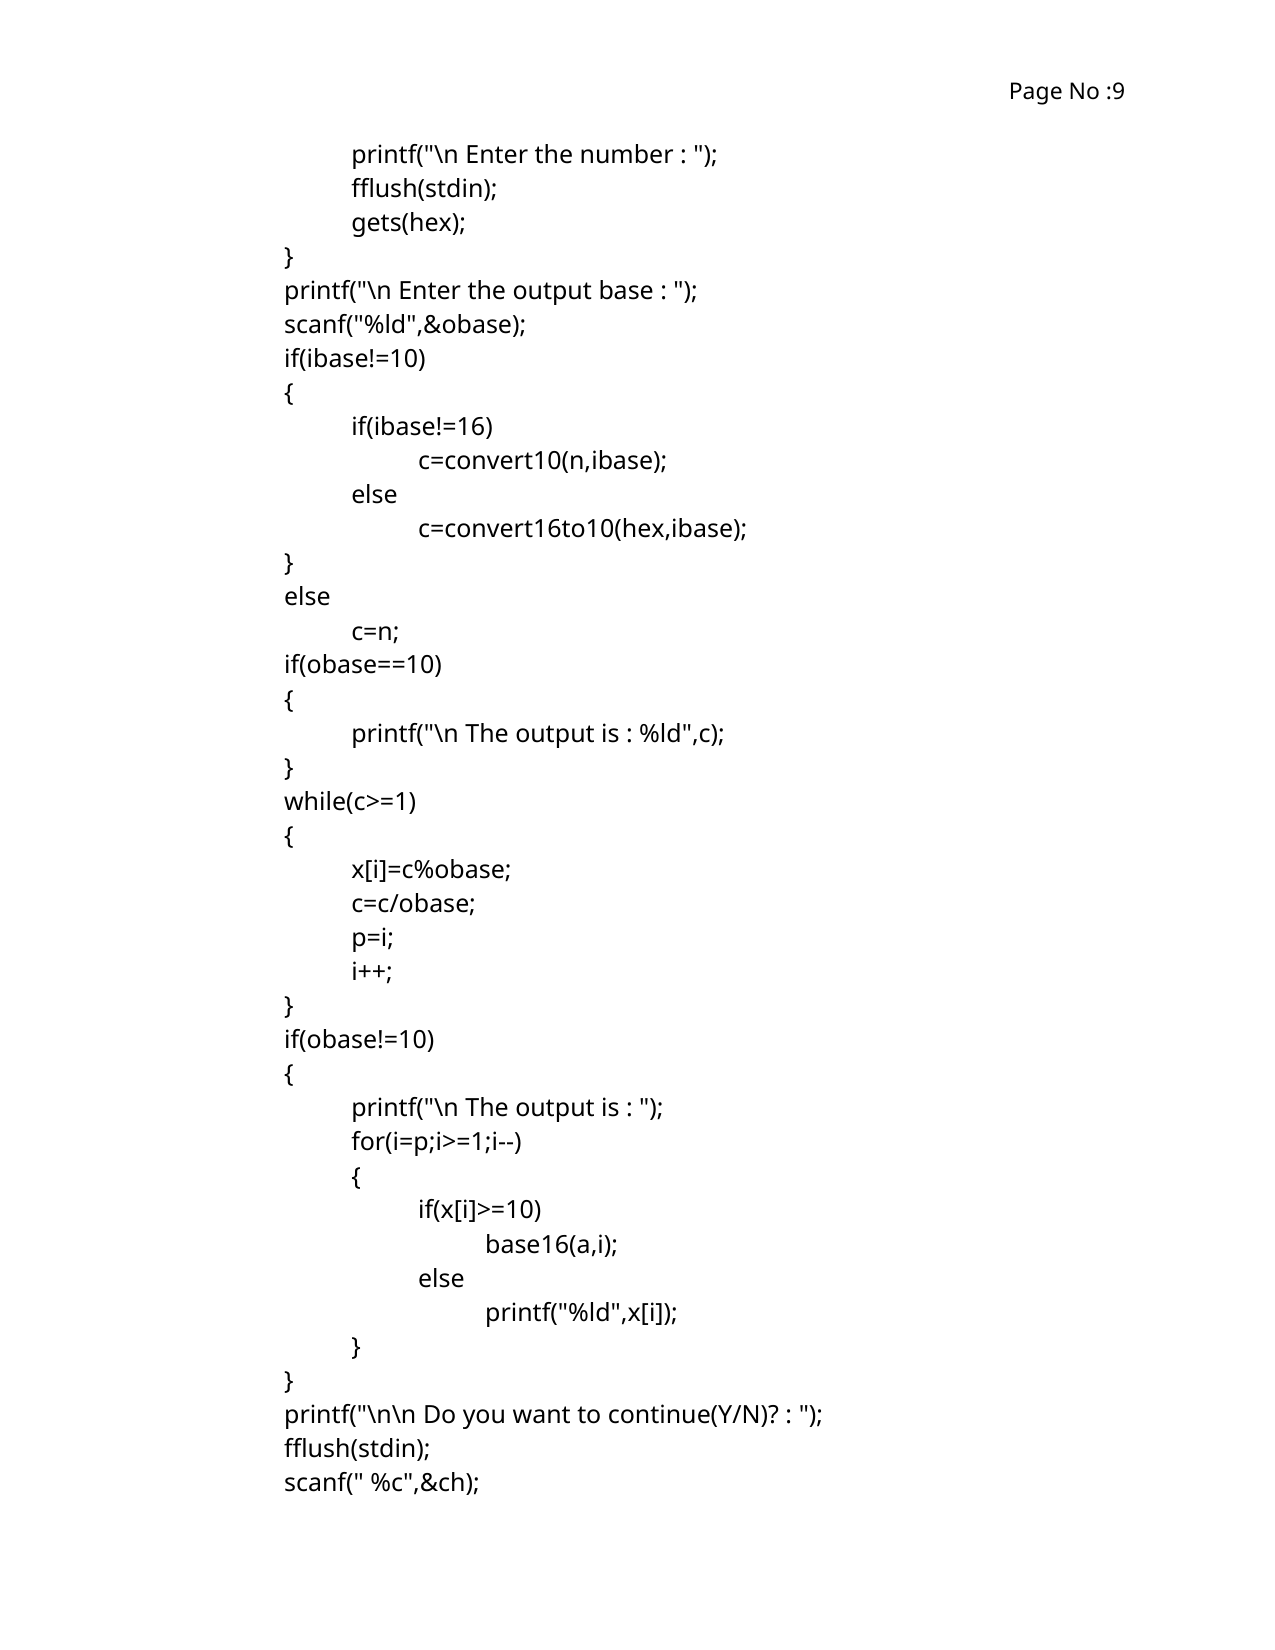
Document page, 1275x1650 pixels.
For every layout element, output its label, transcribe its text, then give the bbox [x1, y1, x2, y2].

text gets(hex); [150, 204, 1125, 238]
text c=convert16to10(hex,ibase); [150, 511, 1125, 545]
text printf("\n The output is : "); [150, 1090, 1125, 1124]
text } [150, 749, 1125, 783]
text if(obase==10) [150, 647, 1125, 681]
text printf("\n Enter the output base : "); [150, 272, 1125, 307]
text base16(a,i); [150, 1226, 1125, 1260]
text } [150, 1328, 1125, 1362]
text { [150, 375, 1125, 409]
text p=i; [150, 920, 1125, 954]
text if(ibase!=10) [150, 341, 1125, 375]
text c=convert10(n,ibase); [150, 443, 1125, 477]
text } [150, 238, 1125, 272]
text if(x[i]>=10) [150, 1192, 1125, 1226]
text printf("\n Enter the number : "); [150, 136, 1125, 170]
text else [150, 1260, 1125, 1294]
text x[i]=c%obase; [150, 852, 1125, 886]
text { [150, 817, 1125, 852]
text i++; [150, 954, 1125, 988]
text { [150, 1158, 1125, 1192]
text fflush(stdin); [150, 170, 1125, 204]
text { [150, 681, 1125, 715]
text printf("\n The output is : %ld",c); [150, 715, 1125, 749]
text fflush(stdin); [150, 1431, 1125, 1465]
text } [150, 1362, 1125, 1397]
text c=n; [150, 613, 1125, 647]
text scanf("%ld",&obase); [150, 307, 1125, 341]
text if(ibase!=16) [150, 409, 1125, 443]
text else [150, 477, 1125, 511]
text } [150, 545, 1125, 579]
text while(c>=1) [150, 783, 1125, 817]
text } [150, 988, 1125, 1022]
text for(i=p;i>=1;i--) [150, 1124, 1125, 1158]
text printf("\n\n Do you want to continue(Y/N)? : "); [150, 1397, 1125, 1431]
text { [150, 1056, 1125, 1090]
text c=c/obase; [150, 886, 1125, 920]
text else [150, 579, 1125, 613]
text printf("%ld",x[i]); [150, 1294, 1125, 1328]
text if(obase!=10) [150, 1022, 1125, 1056]
text scanf(" %c",&ch); [150, 1465, 1125, 1499]
